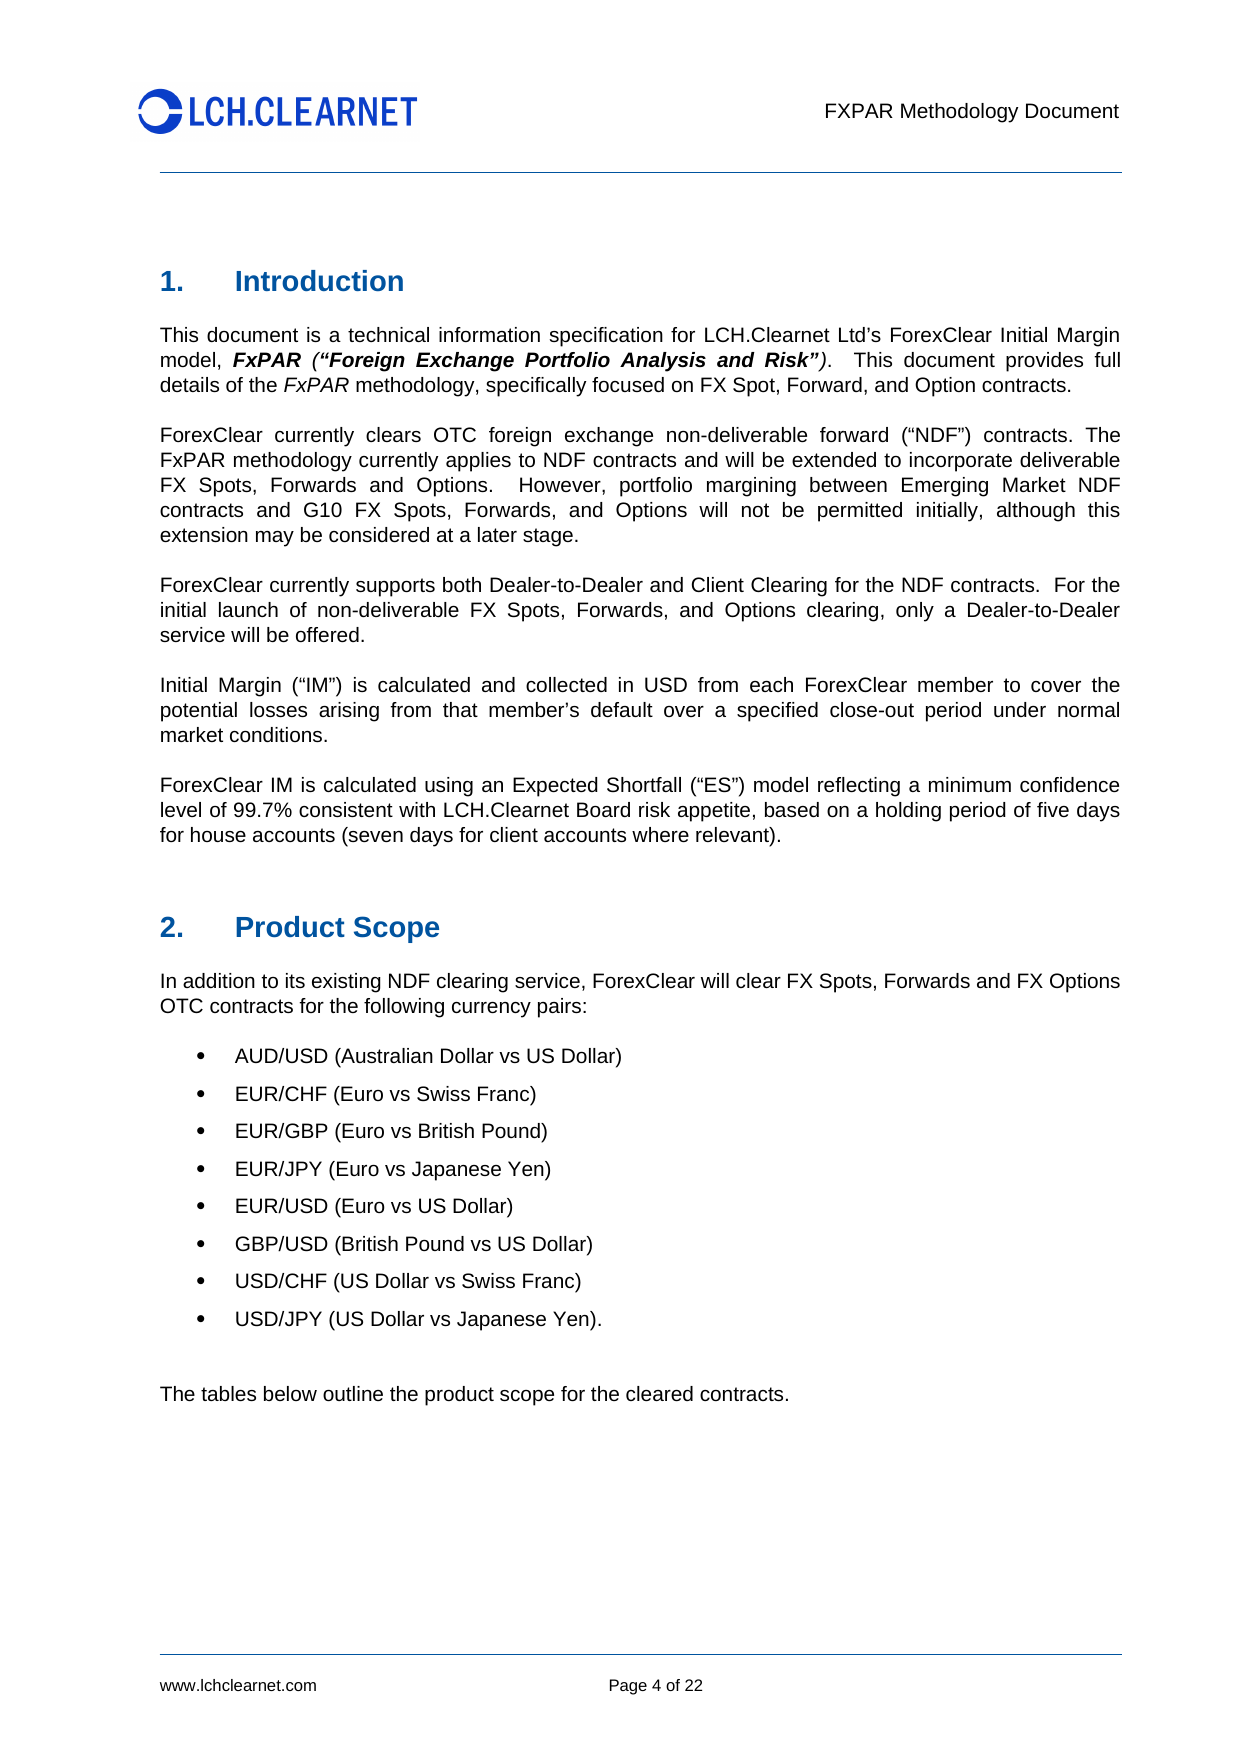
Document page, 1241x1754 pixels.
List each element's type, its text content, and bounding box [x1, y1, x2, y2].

text ForexClear currently supports both Dealer-to-Dealer and Client Clearing for the NDF contracts. For the initial launch of non-deliverable FX Spots, Forwards, and Options clearing, only a Dealer-to-Dealer service will be offered. [159, 572, 1122, 647]
list EUR/CHF (Euro vs Swiss Franc) [197, 1081, 1122, 1106]
list USD/JPY (US Dollar vs Japanese Yen). [197, 1306, 1122, 1331]
text ForexClear IM is calculated using an Expected Shortfall (“ES”) model reflecting a minimum confidence level of 99.7% consistent with LCH.Clearnet Board risk appetite, based on a holding period of five days for house accounts (seven days for client accounts where relevant). [159, 772, 1122, 847]
picture [129, 82, 421, 142]
list AUD/USD (Australian Dollar vs US Dollar) [197, 1043, 1122, 1068]
subtitle Product Scope [159, 909, 1122, 943]
list EUR/USD (Euro vs US Dollar) [197, 1193, 1122, 1218]
text Initial Margin (“IM”) is calculated and collected in USD from each ForexClear member to cover the potential losses arising from that member’s default over a specified close-out period under normal market conditions. [159, 672, 1122, 747]
text This document is a technical information specification for LCH.Clearnet Ltd’s ForexClear Initial Margin model, FxPAR (“Foreign Exchange Portfolio Analysis and Risk”). This document provides full details of the FxPAR methodology, specifically focused on FX Spot, Forward, and Option contracts. [159, 322, 1122, 397]
list EUR/JPY (Euro vs Japanese Yen) [197, 1156, 1122, 1181]
text The tables below outline the product scope for the cleared contracts. [159, 1381, 1122, 1406]
text ForexClear currently clears OTC foreign exchange non-deliverable forward (“NDF”) contracts. The FxPAR methodology currently applies to NDF contracts and will be extended to incorporate deliverable FX Spots, Forwards and Options. However, portfolio margining between Emerging Market NDF contracts and G10 FX Spots, Forwards, and Options will not be permitted initially, although this extension may be considered at a later stage. [159, 422, 1122, 547]
text In addition to its existing NDF clearing service, ForexClear will clear FX Spots, Forwards and FX Options OTC contracts for the following currency pairs: [159, 968, 1122, 1018]
subtitle Introduction [159, 263, 1122, 297]
list USD/CHF (US Dollar vs Swiss Franc) [197, 1268, 1122, 1293]
list EUR/GBP (Euro vs British Pound) [197, 1118, 1122, 1143]
list GBP/USD (British Pound vs US Dollar) [197, 1231, 1122, 1256]
